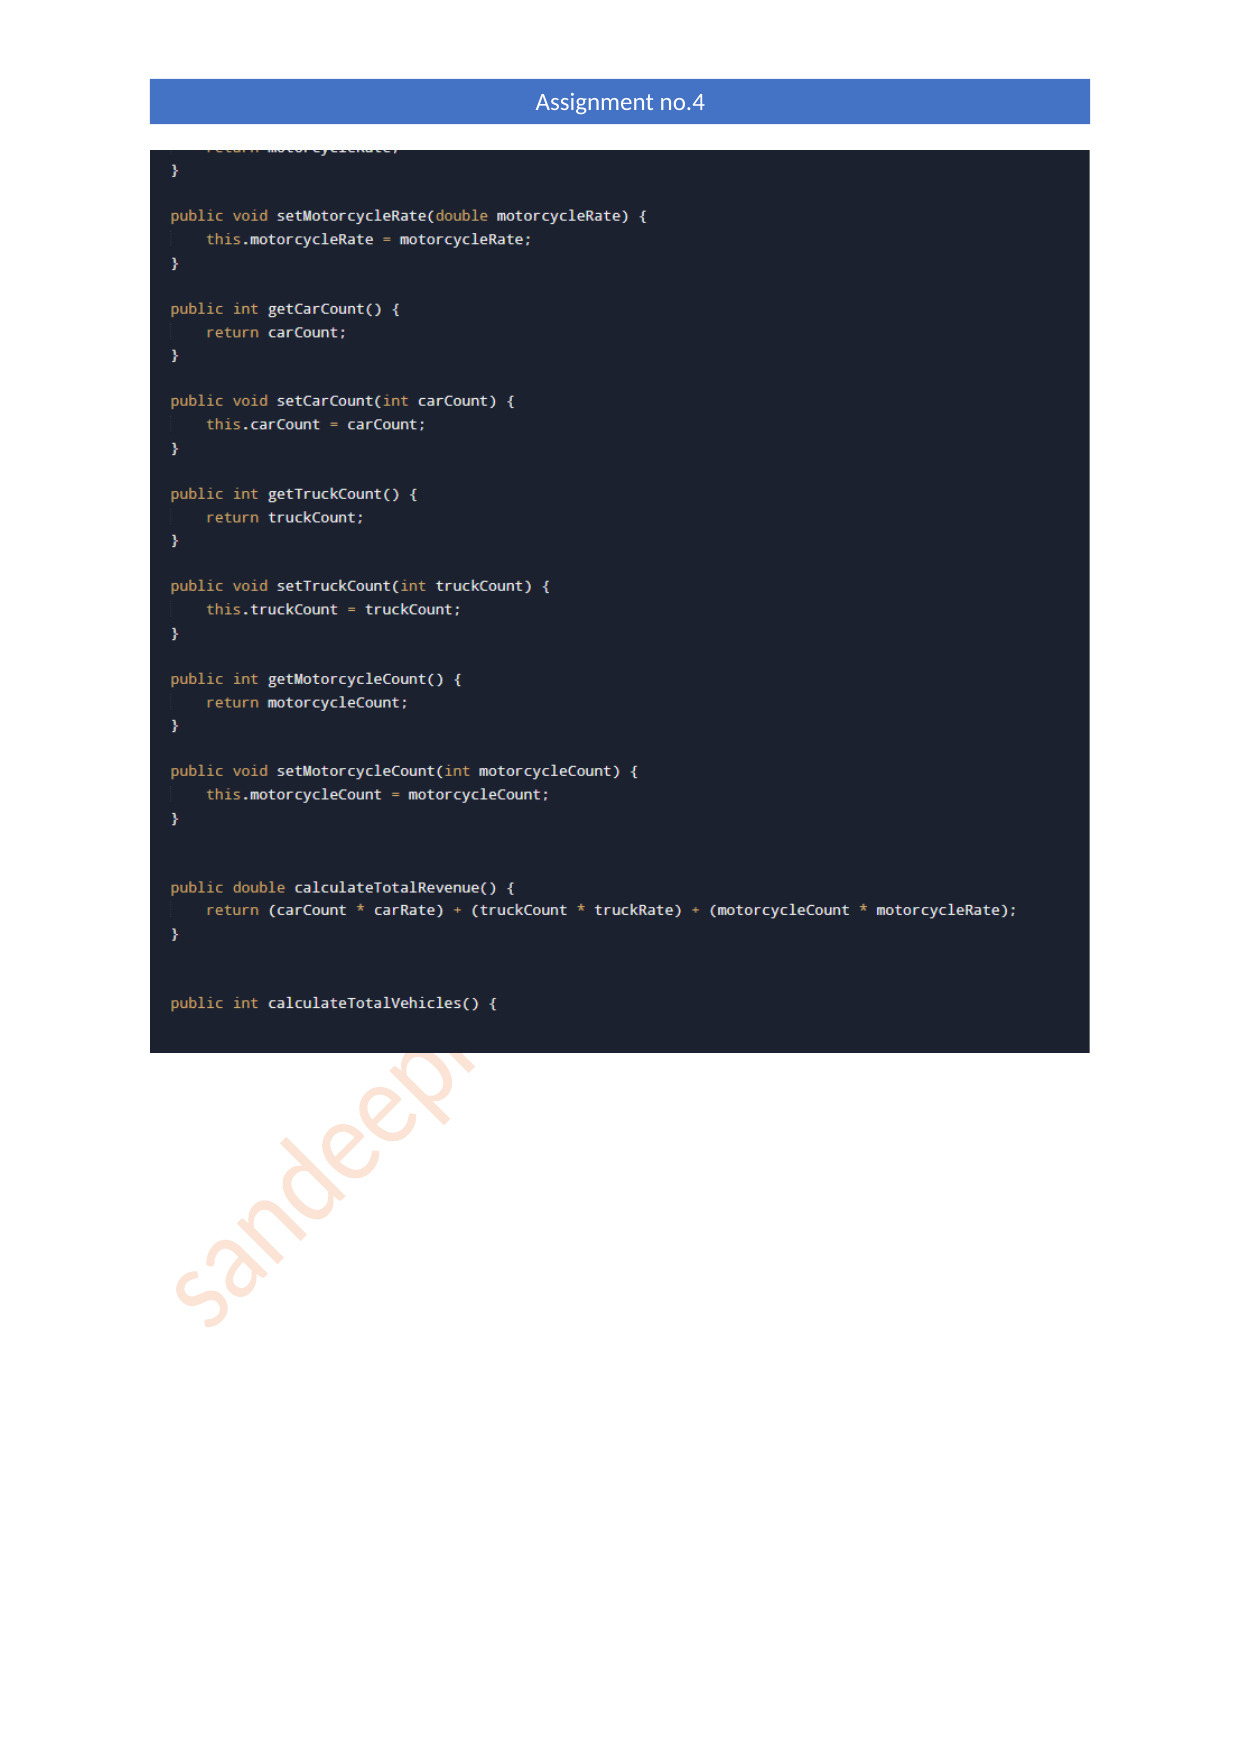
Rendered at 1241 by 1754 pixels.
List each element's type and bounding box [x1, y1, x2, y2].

picture [150, 150, 1090, 1053]
